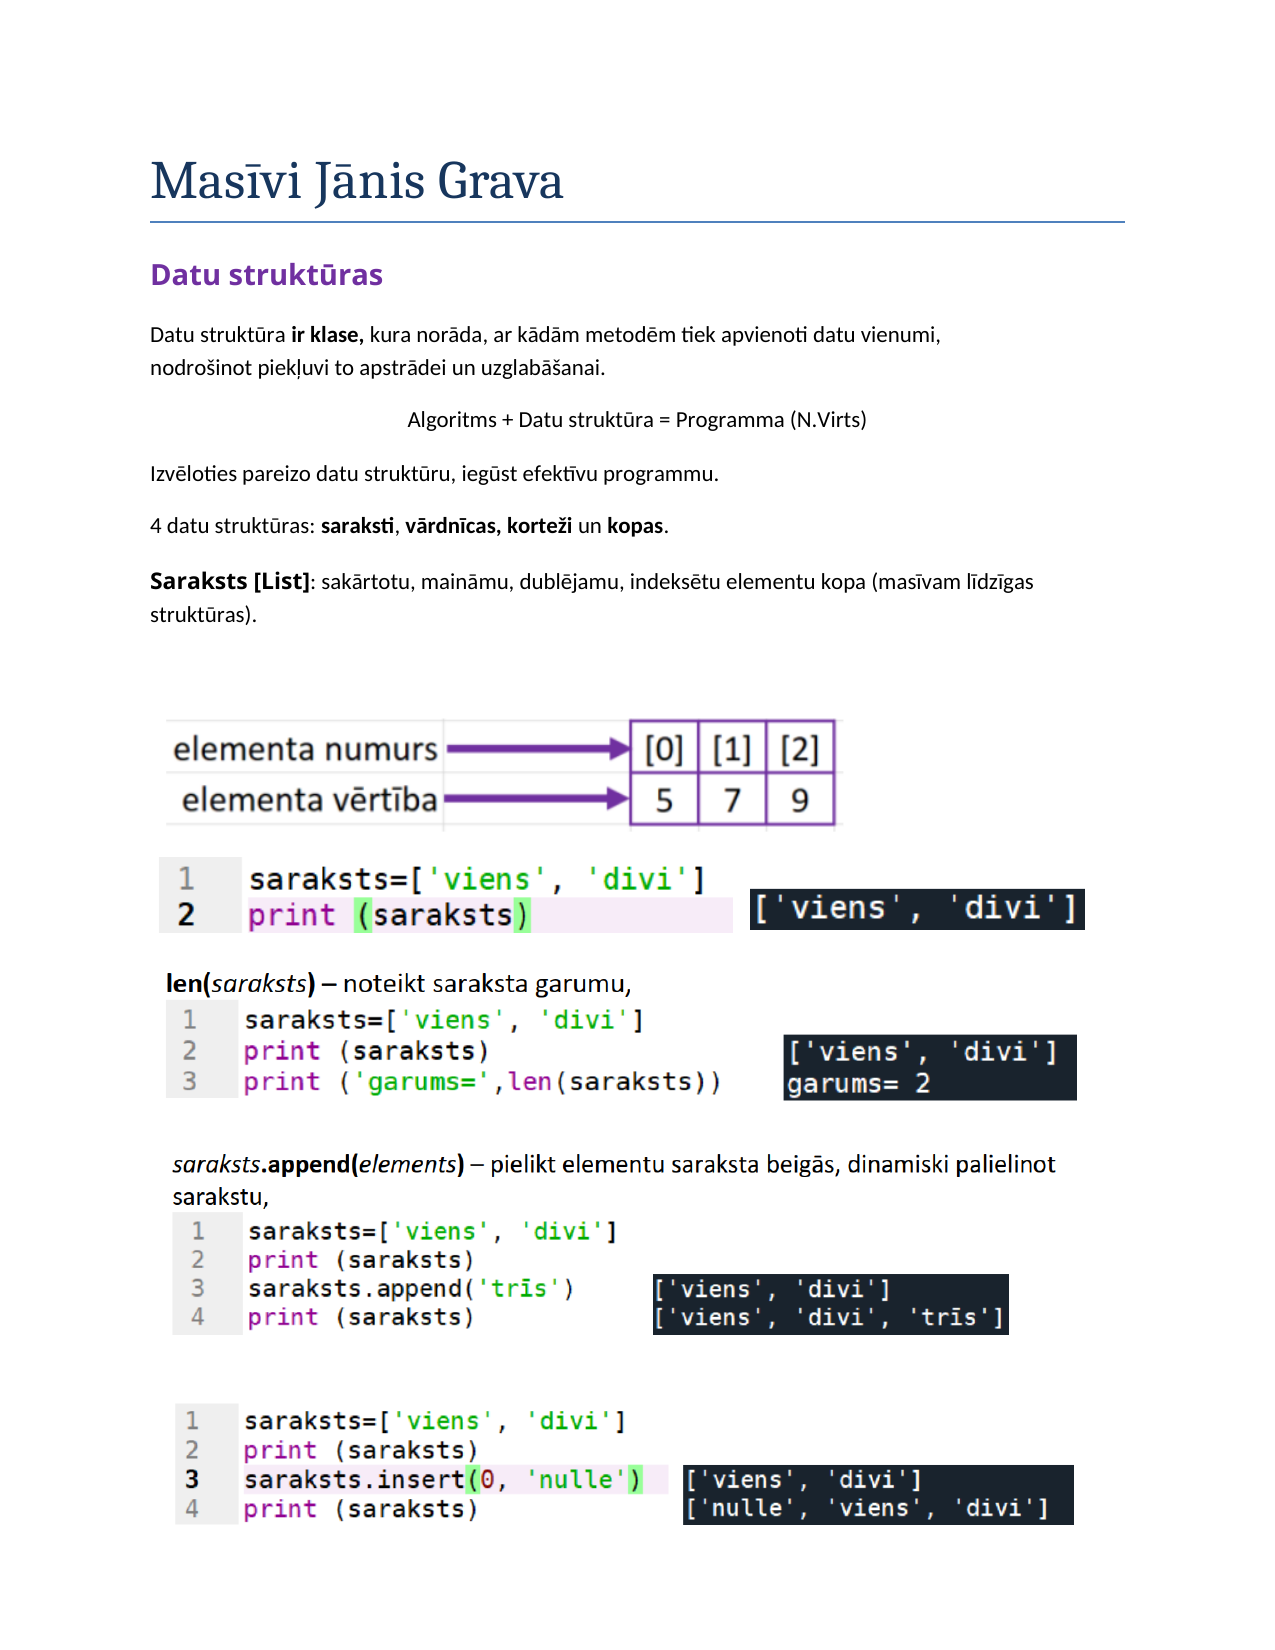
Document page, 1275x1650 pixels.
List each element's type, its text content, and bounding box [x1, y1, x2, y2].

text Izvēloties pareizo datu struktūru, iegūst efektīvu programmu. [150, 459, 1125, 487]
picture [150, 969, 1125, 1118]
text Saraksts [List]: sakārtotu, maināmu, dublējamu, indeksētu elementu kopa (masīvam līdzīgas struktūras). [150, 565, 1125, 628]
picture [150, 1143, 1125, 1358]
text Algoritms + Datu struktūra = Programma (N.Virts) [150, 406, 1125, 434]
title Masīvi Jānis Grava [150, 150, 1125, 221]
picture [150, 857, 1125, 945]
text 4 datu struktūras: saraksti, vārdnīcas, korteži un kopas. [150, 512, 1125, 540]
picture [150, 706, 876, 833]
text Datu struktūra ir klase, kura norāda, ar kādām metodēm tiek apvienoti datu vienumi, nodrošinot piekļuvi to apstrādei un uzglabāšanai. [150, 320, 1125, 381]
text Datu struktūras [150, 254, 1125, 294]
picture [150, 1382, 1125, 1547]
